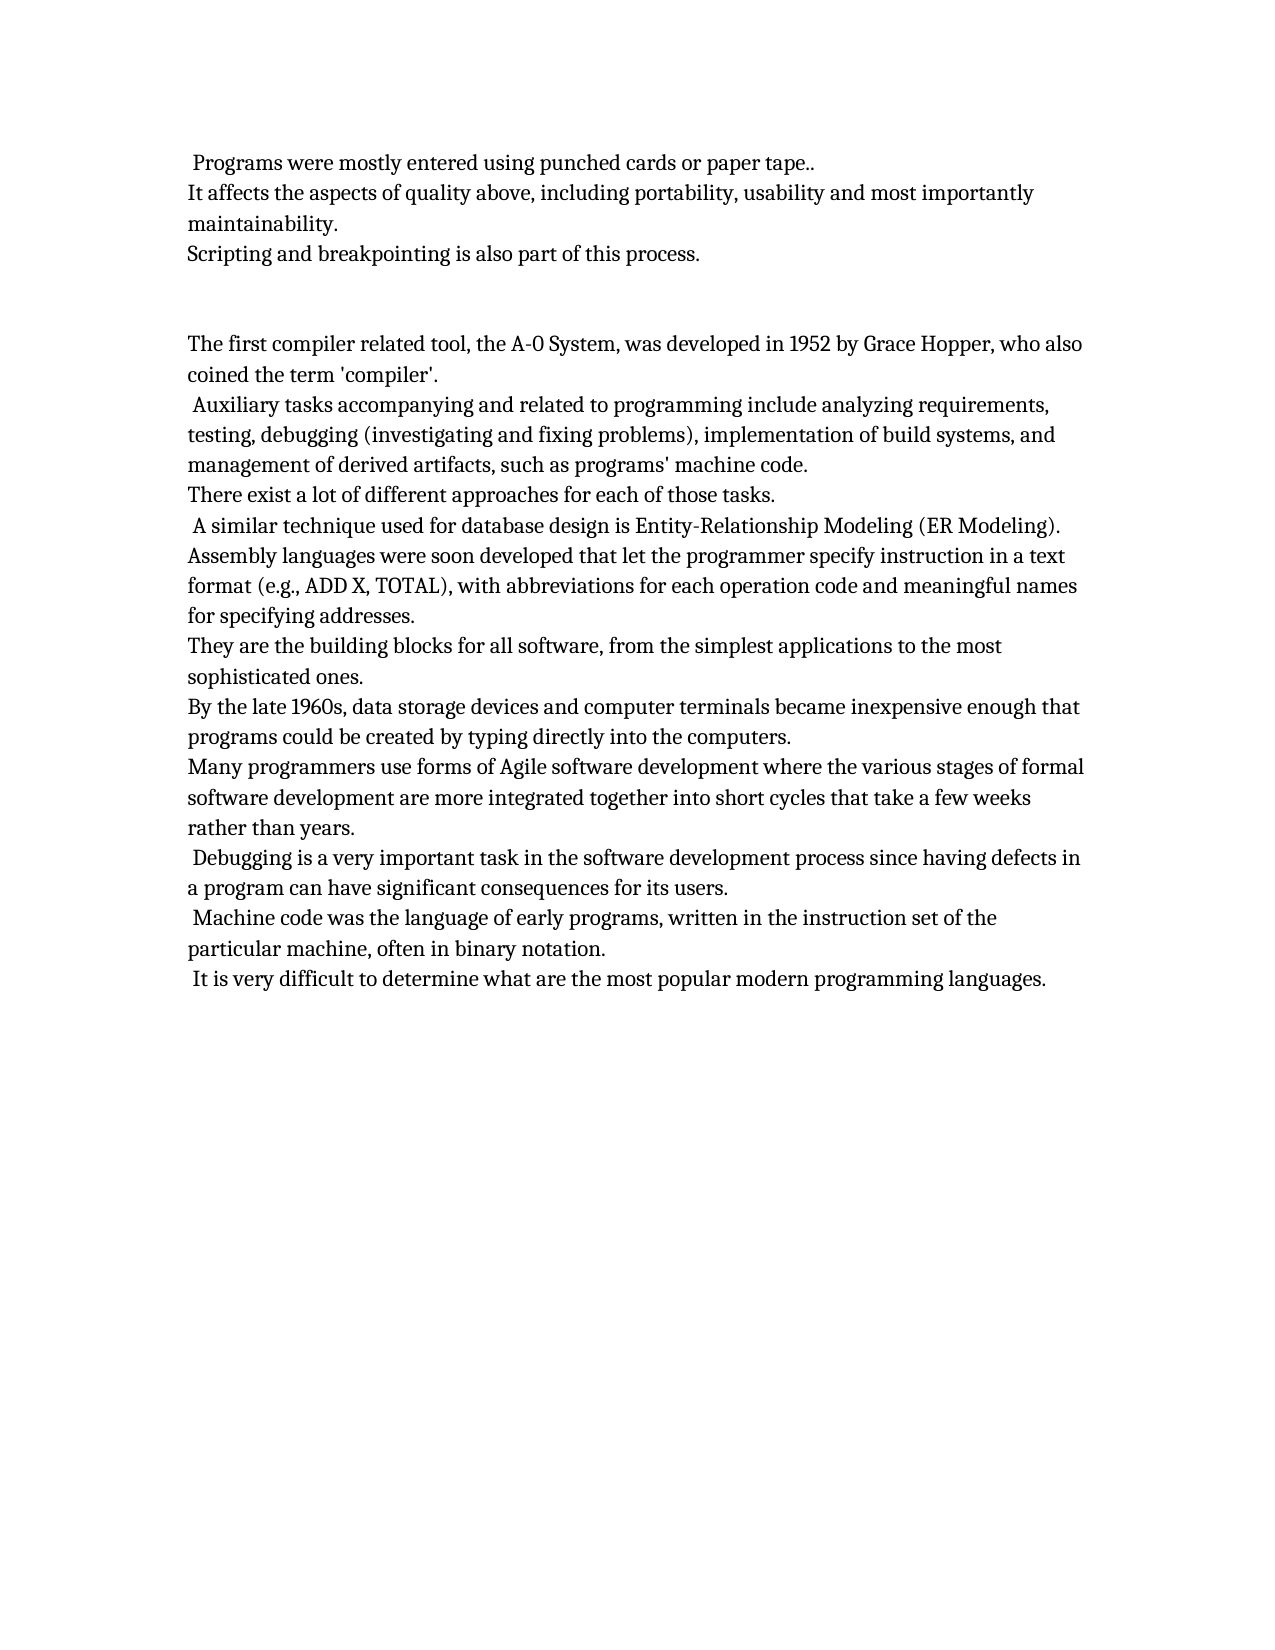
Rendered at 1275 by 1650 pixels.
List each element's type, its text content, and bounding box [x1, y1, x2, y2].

text Programs were mostly entered using punched cards or paper tape.. It affects the aspects of quality above, including portability, usability and most importantly maintainability. Scripting and breakpointing is also part of this process. The first compiler related tool, the A-0 System, was developed in 1952 by Grace Hopper, who also coined the term 'compiler'. Auxiliary tasks accompanying and related to programming include analyzing requirements, testing, debugging (investigating and fixing problems), implementation of build systems, and management of derived artifacts, such as programs' machine code. There exist a lot of different approaches for each of those tasks. A similar technique used for database design is Entity-Relationship Modeling (ER Modeling). Assembly languages were soon developed that let the programmer specify instruction in a text format (e.g., ADD X, TOTAL), with abbreviations for each operation code and meaningful names for specifying addresses. They are the building blocks for all software, from the simplest applications to the most sophisticated ones. By the late 1960s, data storage devices and computer terminals became inexpensive enough that programs could be created by typing directly into the computers. Many programmers use forms of Agile software development where the various stages of formal software development are more integrated together into short cycles that take a few weeks rather than years. Debugging is a very important task in the software development process since having defects in a program can have significant consequences for its users. Machine code was the language of early programs, written in the instruction set of the particular machine, often in binary notation. It is very difficult to determine what are the most popular modern programming languages. [187, 150, 1087, 992]
